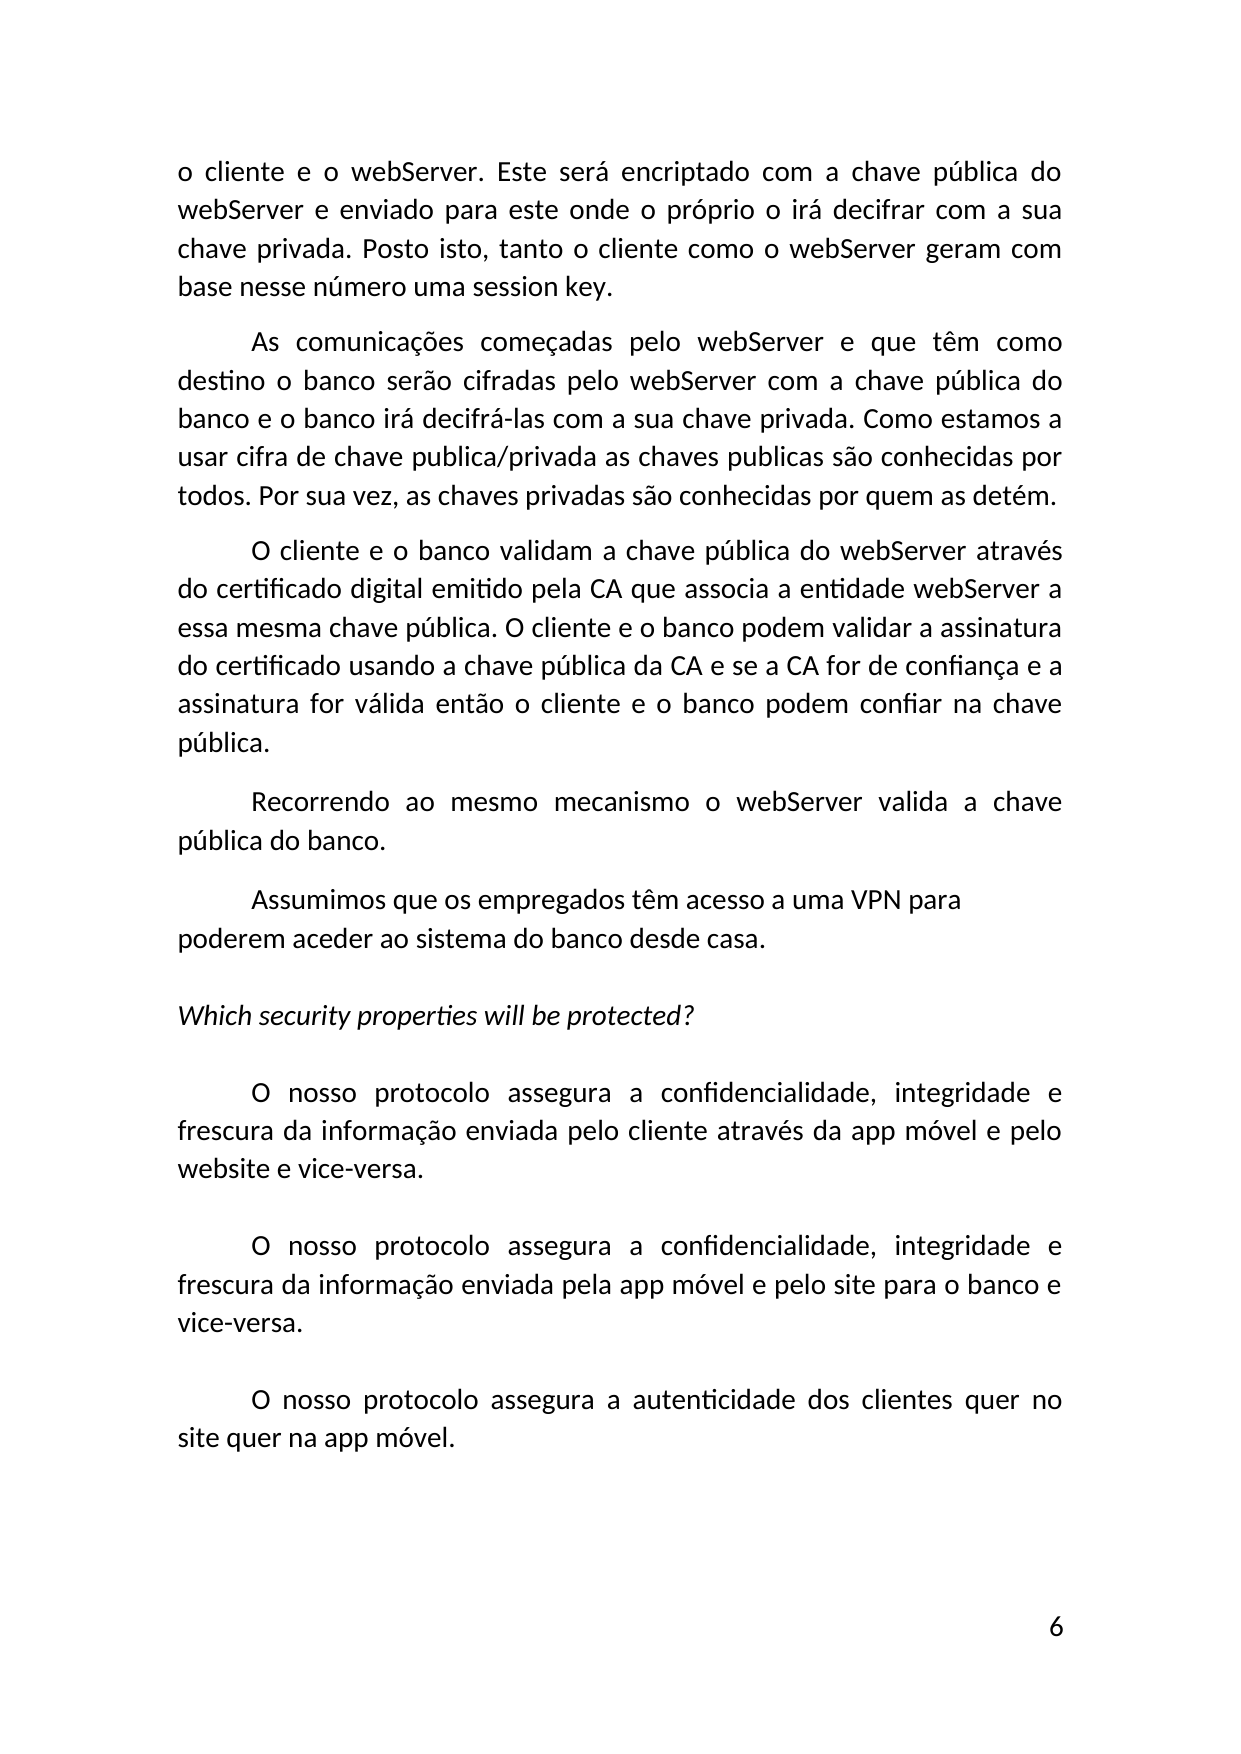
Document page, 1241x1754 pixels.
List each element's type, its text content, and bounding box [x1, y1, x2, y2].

text As comunicações começadas pelo webServer e que têm como destino o banco serão cifradas pelo webServer com a chave pública do banco e o banco irá decifrá-las com a sua chave privada. Como estamos a usar cifra de chave publica/privada as chaves publicas são conhecidas por todos. Por sua vez, as chaves privadas são conhecidas por quem as detém. [177, 323, 1064, 513]
text O nosso protocolo assegura a confidencialidade, integridade e frescura da informação enviada pela app móvel e pelo site para o banco e vice-versa. [177, 1227, 1064, 1340]
text Which security properties will be protected? [177, 997, 1064, 1032]
text O cliente e o banco validam a chave pública do webServer através do certificado digital emitido pela CA que associa a entidade webServer a essa mesma chave pública. O cliente e o banco podem validar a assinatura do certificado usando a chave pública da CA e se a CA for de confiança e a assinatura for válida então o cliente e o banco podem confiar na chave pública. [177, 532, 1064, 760]
text Recorrendo ao mesmo mecanismo o webServer valida a chave pública do banco. [177, 783, 1064, 858]
text O nosso protocolo assegura a confidencialidade, integridade e frescura da informação enviada pelo cliente através da app móvel e pelo website e vice-versa. [177, 1074, 1064, 1186]
text O nosso protocolo assegura a autenticidade dos clientes quer no site quer na app móvel. [177, 1381, 1064, 1455]
text Assumimos que os empregados têm acesso a uma VPN para poderem aceder ao sistema do banco desde casa. [177, 881, 1064, 956]
